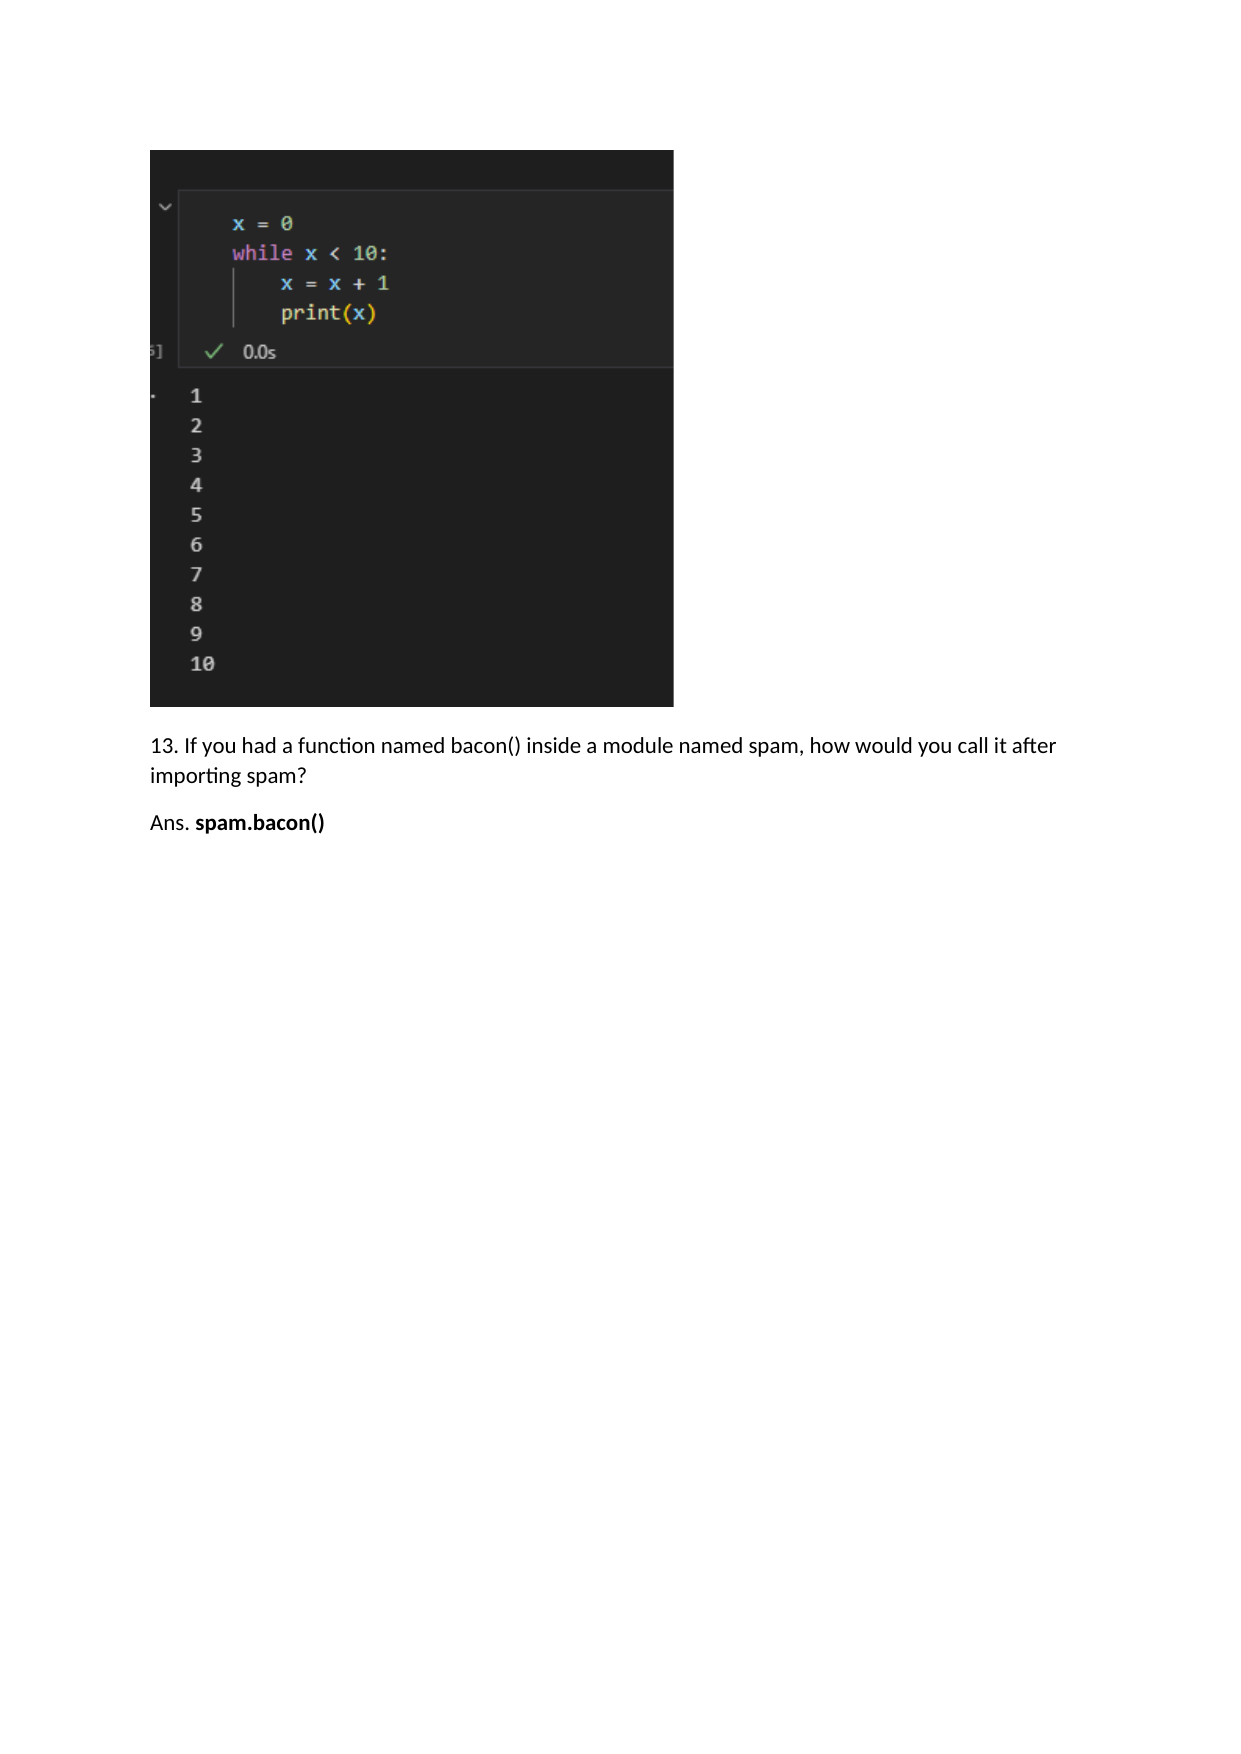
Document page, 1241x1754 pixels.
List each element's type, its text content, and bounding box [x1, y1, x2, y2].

text 13. If you had a function named bacon() inside a module named spam, how would you call it after importing spam? [150, 731, 1090, 789]
picture [150, 150, 674, 707]
text Ans. spam.bacon() [150, 808, 1090, 836]
